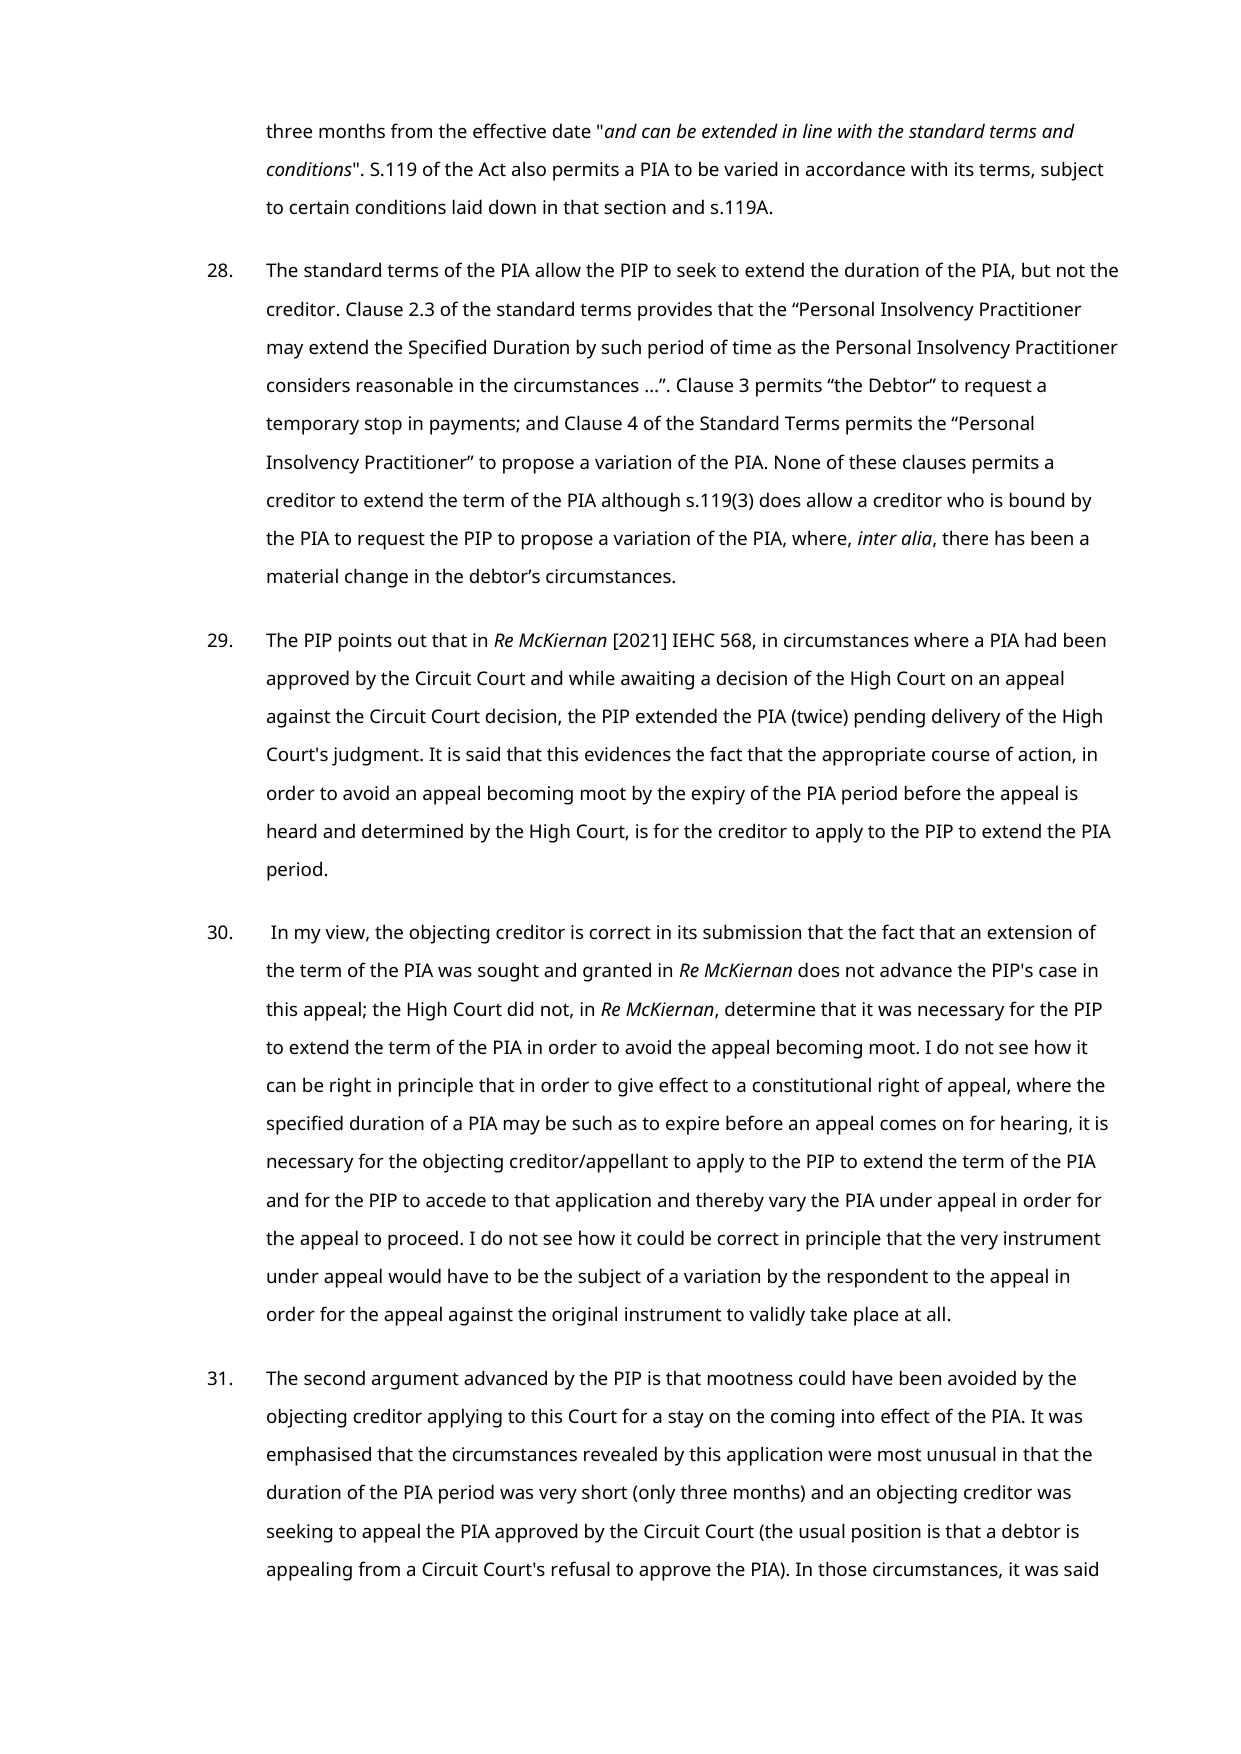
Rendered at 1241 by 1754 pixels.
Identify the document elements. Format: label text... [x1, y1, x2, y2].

text 28. The standard terms of the PIA allow the PIP to seek to extend the duration of the PIA, but not the creditor. Clause 2.3 of the standard terms provides that the “Personal Insolvency Practitioner may extend the Specified Duration by such period of time as the Personal Insolvency Practitioner considers reasonable in the circumstances …”. Clause 3 permits “the Debtor” to request a temporary stop in payments; and Clause 4 of the Standard Terms permits the “Personal Insolvency Practitioner” to propose a variation of the PIA. None of these clauses permits a creditor to extend the term of the PIA although s.119(3) does allow a creditor who is bound by the PIA to request the PIP to propose a variation of the PIA, where, inter alia, there has been a material change in the debtor’s circumstances. [207, 258, 1122, 589]
text 30. In my view, the objecting creditor is correct in its submission that the fact that an extension of the term of the PIA was sought and granted in Re McKiernan does not advance the PIP's case in this appeal; the High Court did not, in Re McKiernan, determine that it was necessary for the PIP to extend the term of the PIA in order to avoid the appeal becoming moot. I do not see how it can be right in principle that in order to give effect to a constitutional right of appeal, where the specified duration of a PIA may be such as to expire before an appeal comes on for hearing, it is necessary for the objecting creditor/appellant to apply to the PIP to extend the term of the PIA and for the PIP to accede to that application and thereby vary the PIA under appeal in order for the appeal to proceed. I do not see how it could be correct in principle that the very instrument under appeal would have to be the subject of a variation by the respondent to the appeal in order for the appeal against the original instrument to validly take place at all. [207, 919, 1122, 1327]
text 29. The PIP points out that in Re McKiernan [2021] IEHC 568, in circumstances where a PIA had been approved by the Circuit Court and while awaiting a decision of the High Court on an appeal against the Circuit Court decision, the PIP extended the PIA (twice) pending delivery of the High Court's judgment. It is said that this evidences the fact that the appropriate course of action, in order to avoid an appeal becoming moot by the expiry of the PIA period before the appeal is heard and determined by the High Court, is for the creditor to apply to the PIP to extend the PIA period. [207, 627, 1122, 882]
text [207, 1365, 1122, 1582]
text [207, 118, 1122, 220]
